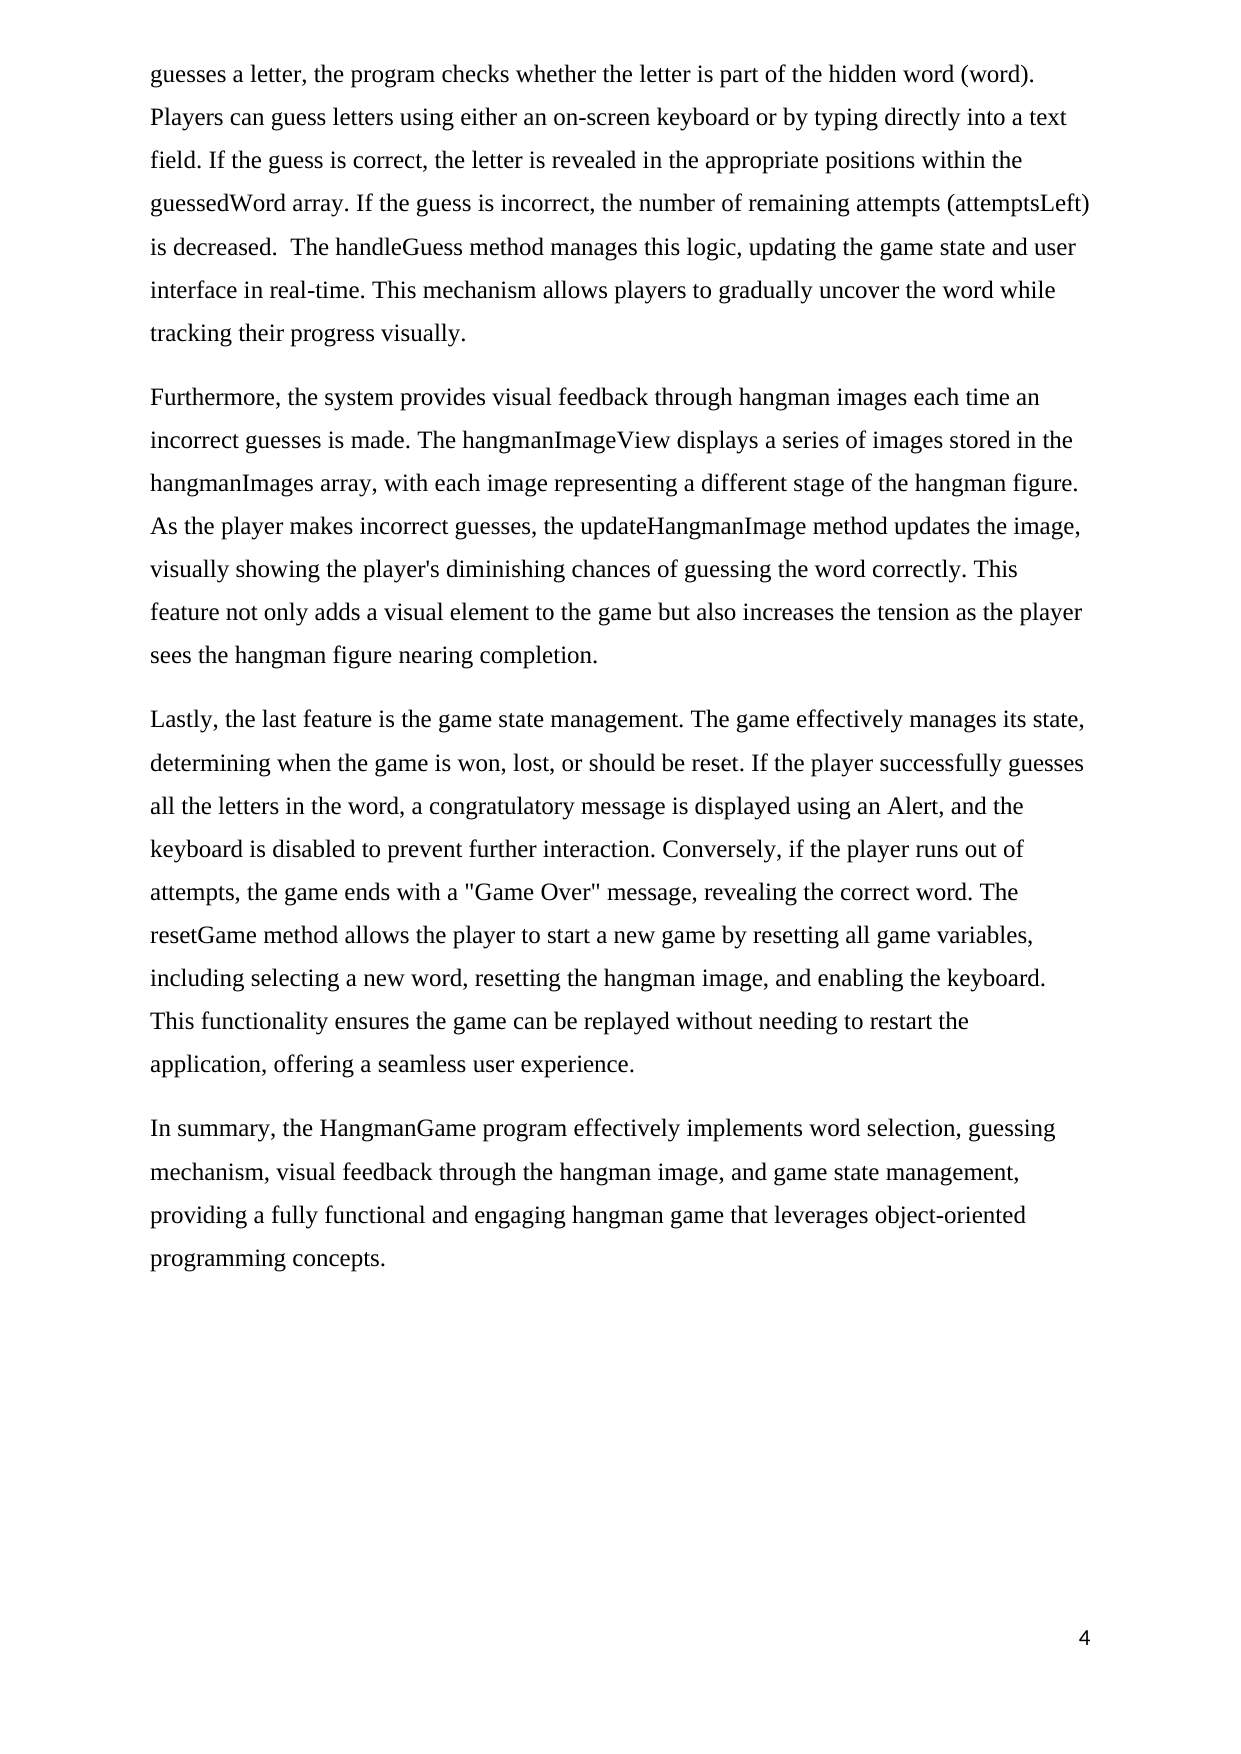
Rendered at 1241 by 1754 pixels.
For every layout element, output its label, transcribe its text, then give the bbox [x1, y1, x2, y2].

text Lastly, the last feature is the game state management. The game effectively manages its state, determining when the game is won, lost, or should be reset. If the player successfully guesses all the letters in the word, a congratulatory message is displayed using an Alert, and the keyboard is disabled to prevent further interaction. Conversely, if the player runs out of attempts, the game ends with a "Game Over" message, revealing the correct word. The resetGame method allows the player to start a new game by resetting all game variables, including selecting a new word, resetting the hangman image, and enabling the keyboard. This functionality ensures the game can be replayed without needing to restart the application, offering a seamless user experience. [150, 704, 1090, 1078]
text Furthermore, the system provides visual feedback through hangman images each time an incorrect guesses is made. The hangmanImageView displays a series of images stored in the hangmanImages array, with each image representing a different stage of the hangman figure. As the player makes incorrect guesses, the updateHangmanImage method updates the image, visually showing the player's diminishing chances of guessing the word correctly. This feature not only adds a visual element to the game but also increases the tension as the player sees the hangman figure nearing completion. [150, 382, 1090, 669]
text In summary, the HangmanGame program effectively implements word selection, guessing mechanism, visual feedback through the hangman image, and game state management, providing a fully functional and engaging hangman game that leverages object-oriented programming concepts. [150, 1113, 1090, 1272]
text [150, 59, 1090, 347]
